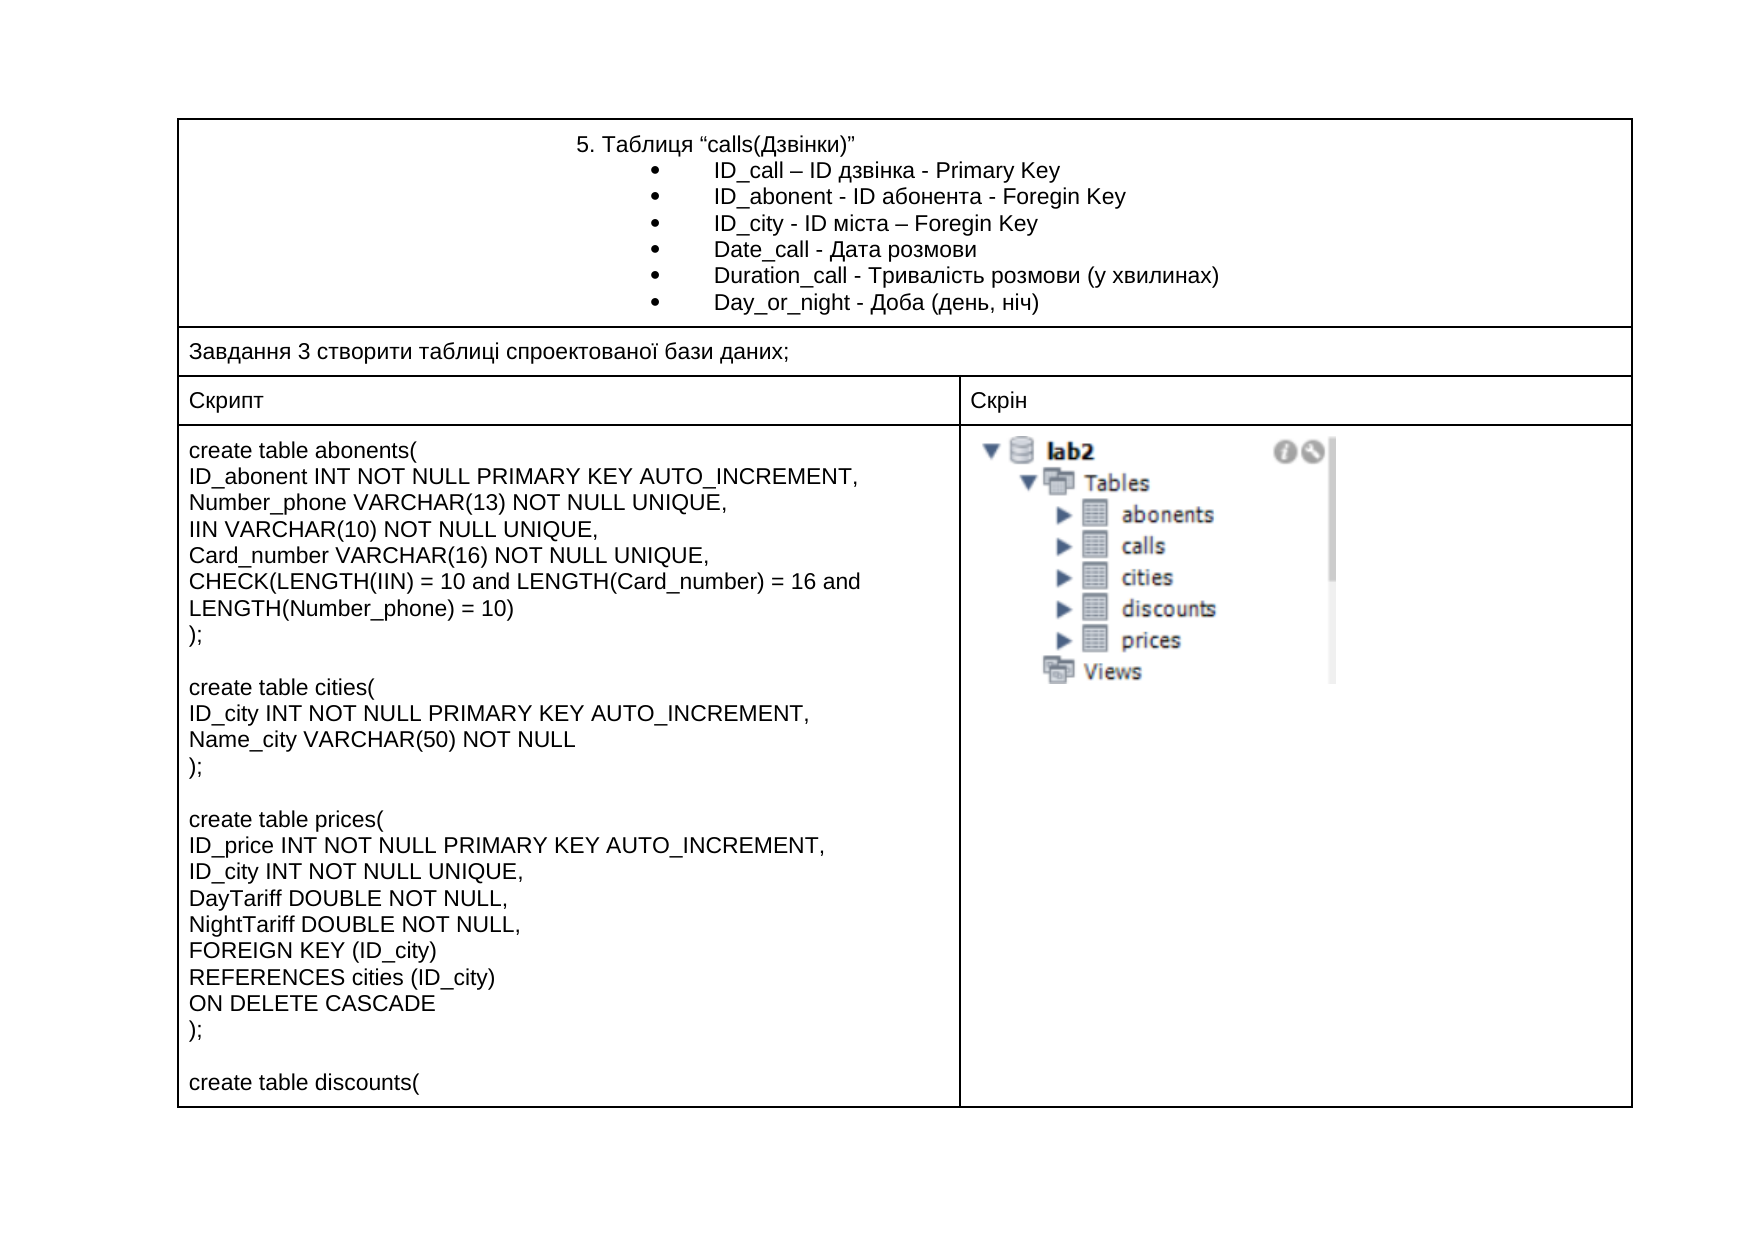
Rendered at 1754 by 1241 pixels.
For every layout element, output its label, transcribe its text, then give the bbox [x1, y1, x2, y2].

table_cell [179, 426, 959, 1106]
table_cell Скрипт [179, 377, 959, 424]
table_cell [961, 426, 1631, 1106]
picture [970, 436, 1336, 684]
table_cell 5. Таблиця “calls(Дзвінки)” ID_call – ID дзвінка - Primary Key ID_abonent - ID абонента - Foregin Key ID_city - ID міста – Foregin Key Date_call - Дата розмови Duration_call - Тривалість розмови (у хвилинах) Day_or_night - Доба (день, ніч) [179, 120, 1631, 326]
table_cell Завдання 3 створити таблиці спроектованої бази даних; [179, 328, 1631, 375]
table_cell Скрін [961, 377, 1631, 424]
